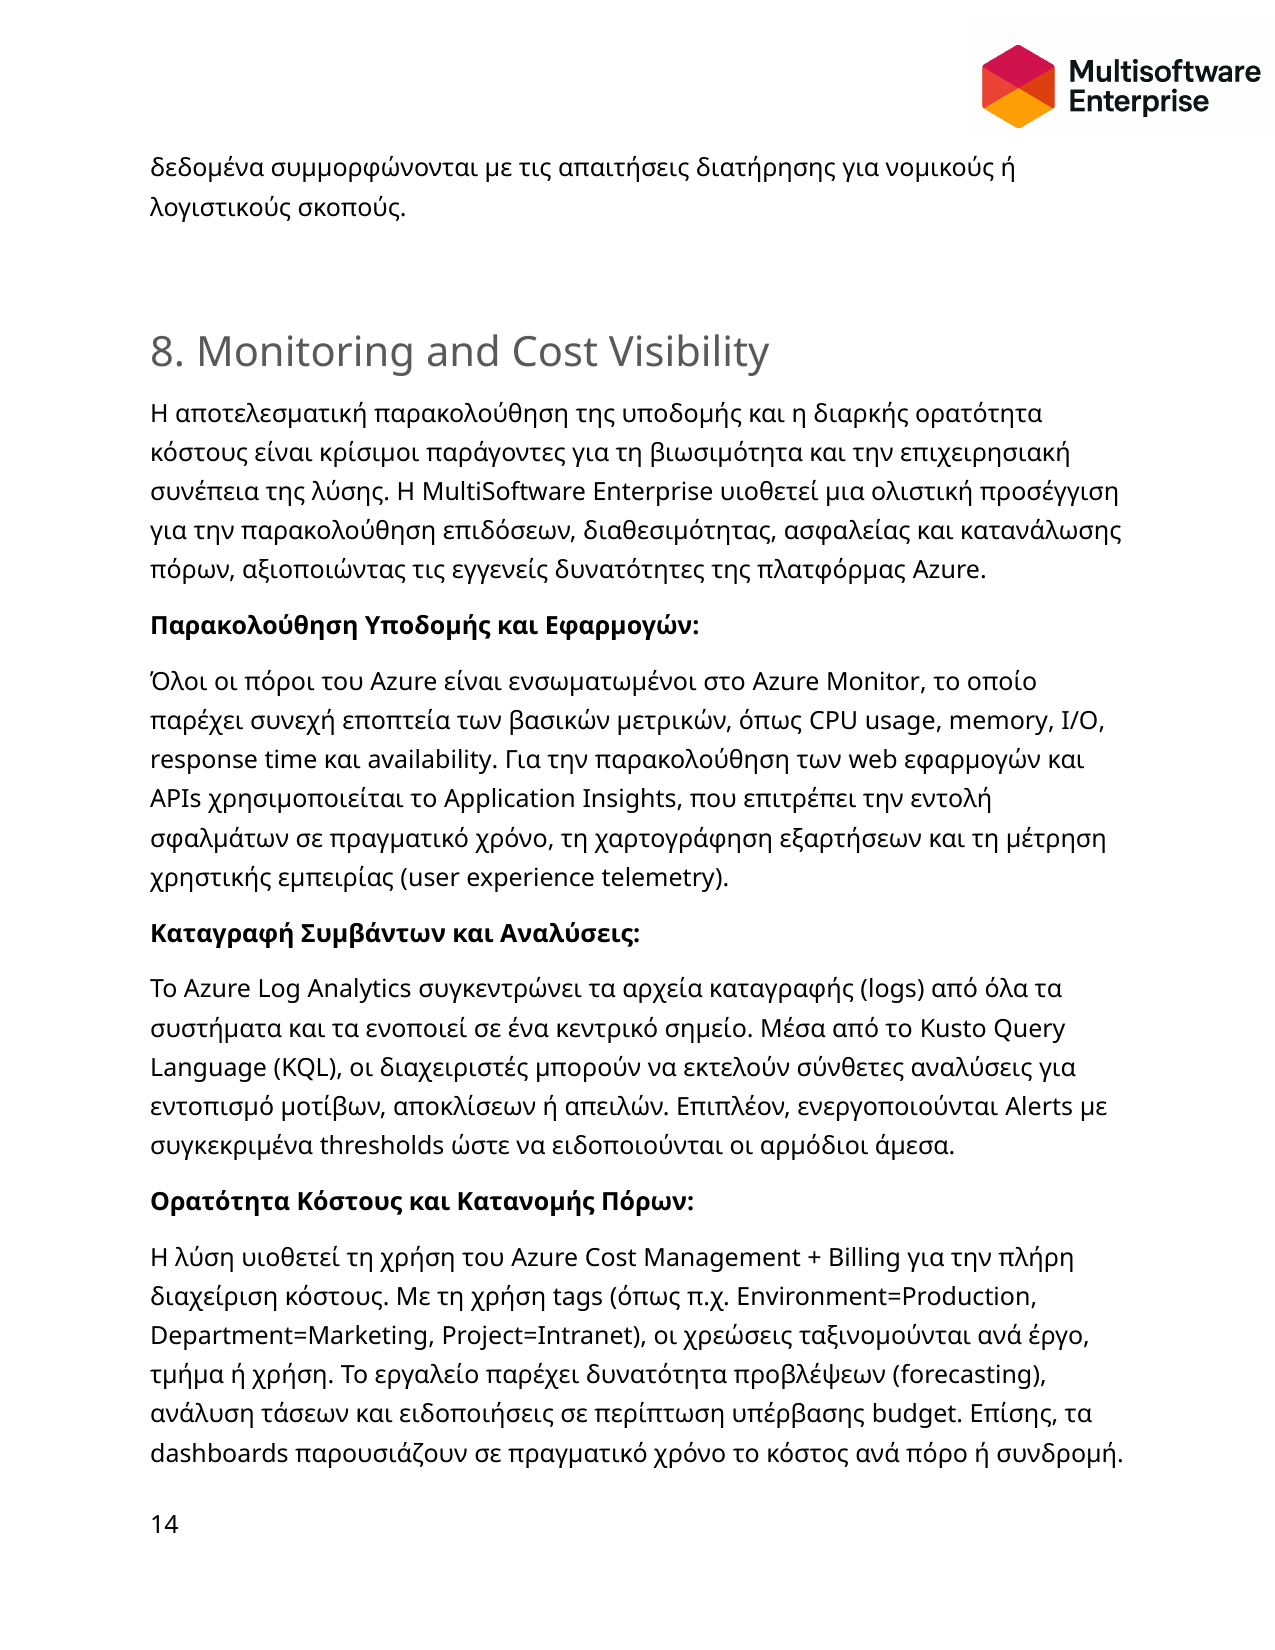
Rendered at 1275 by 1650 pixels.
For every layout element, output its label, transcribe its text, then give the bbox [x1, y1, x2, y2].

picture [963, 17, 1275, 139]
subtitle 8. Monitoring and Cost Visibility [150, 322, 1125, 378]
text Το Azure Log Analytics συγκεντρώνει τα αρχεία καταγραφής (logs) από όλα τα συστήματα και τα ενοποιεί σε ένα κεντρικό σημείο. Μέσα από το Kusto Query Language (KQL), οι διαχειριστές μπορούν να εκτελούν σύνθετες αναλύσεις για εντοπισμό μοτίβων, αποκλίσεων ή απειλών. Επιπλέον, ενεργοποιούνται Alerts με συγκεκριμένα thresholds ώστε να ειδοποιούνται οι αρμόδιοι άμεσα. [150, 971, 1125, 1162]
text Όλοι οι πόροι του Azure είναι ενσωματωμένοι στο Azure Monitor, το οποίο παρέχει συνεχή εποπτεία των βασικών μετρικών, όπως CPU usage, memory, I/O, response time και availability. Για την παρακολούθηση των web εφαρμογών και APIs χρησιμοποιείται το Application Insights, που επιτρέπει την εντολή σφαλμάτων σε πραγματικό χρόνο, τη χαρτογράφηση εξαρτήσεων και τη μέτρηση χρηστικής εμπειρίας (user experience telemetry). [150, 663, 1125, 893]
text Η αποτελεσματική παρακολούθηση της υποδομής και η διαρκής ορατότητα κόστους είναι κρίσιμοι παράγοντες για τη βιωσιμότητα και την επιχειρησιακή συνέπεια της λύσης. Η MultiSoftware Enterprise υιοθετεί μια ολιστική προσέγγιση για την παρακολούθηση επιδόσεων, διαθεσιμότητας, ασφαλείας και κατανάλωσης πόρων, αξιοποιώντας τις εγγενείς δυνατότητες της πλατφόρμας Azure. [150, 395, 1125, 586]
text Παρακολούθηση Υποδομής και Εφαρμογών: [150, 608, 1125, 642]
text Ορατότητα Κόστους και Κατανομής Πόρων: [150, 1183, 1125, 1218]
text Καταγραφή Συμβάντων και Αναλύσεις: [150, 915, 1125, 949]
text Η λύση υιοθετεί τη χρήση του Azure Cost Management + Billing για την πλήρη διαχείριση κόστους. Με τη χρήση tags (όπως π.χ. Environment=Production, Department=Marketing, Project=Intranet), οι χρεώσεις ταξινομούνται ανά έργο, τμήμα ή χρήση. Το εργαλείο παρέχει δυνατότητα προβλέψεων (forecasting), ανάλυση τάσεων και ειδοποιήσεις σε περίπτωση υπέρβασης budget. Επίσης, τα dashboards παρουσιάζουν σε πραγματικό χρόνο το κόστος ανά πόρο ή συνδρομή. [150, 1239, 1125, 1469]
